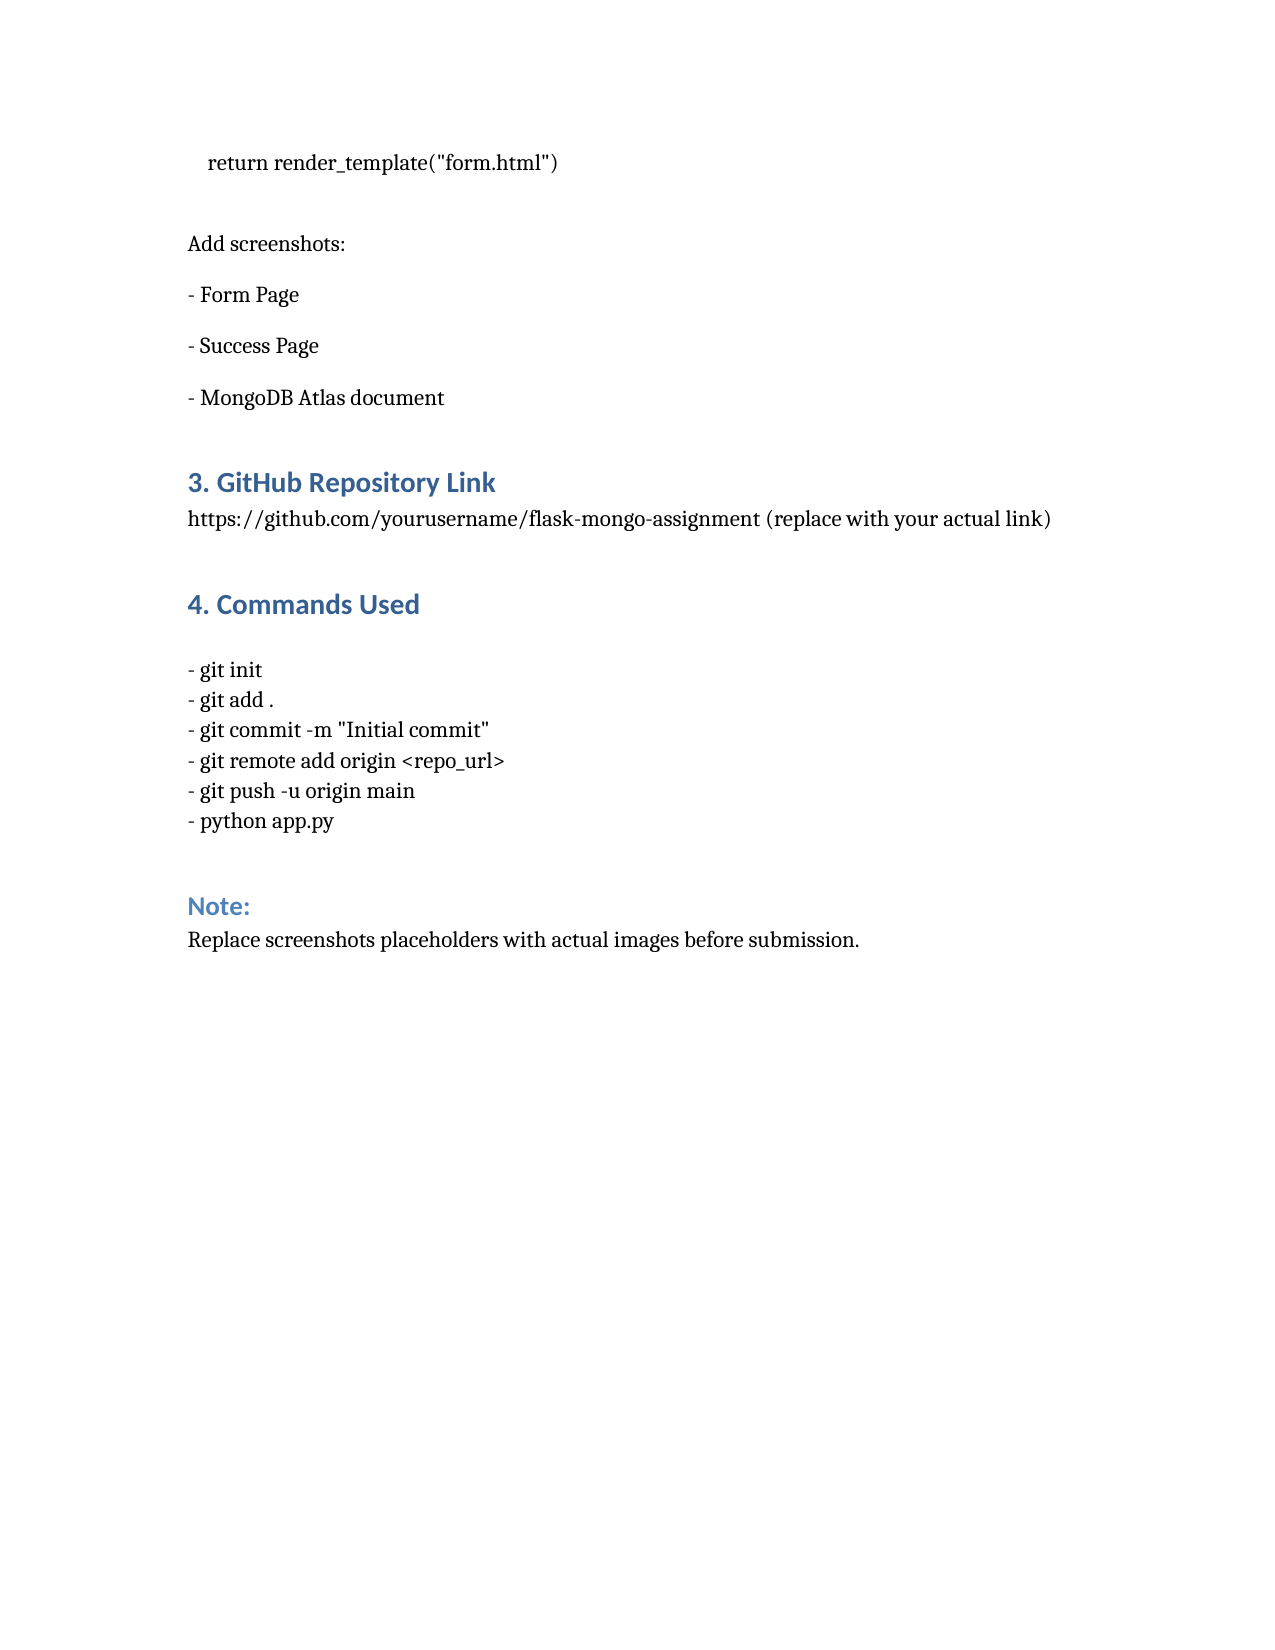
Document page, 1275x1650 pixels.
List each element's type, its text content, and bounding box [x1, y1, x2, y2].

text - Success Page [187, 333, 1087, 360]
subtitle Note: [187, 889, 1087, 922]
text - MongoDB Atlas document [187, 384, 1087, 411]
subtitle 3. GitHub Repository Link [187, 464, 1087, 500]
text https://github.com/yourusername/flask-mongo-assignment (replace with your actual link) [187, 506, 1087, 532]
text - git init - git add . - git commit -m "Initial commit" - git remote add origin <repo_url> - git push -u origin main - python app.py [187, 627, 1087, 864]
text - Form Page [187, 282, 1087, 309]
text Replace screenshots placeholders with actual images before submission. [187, 927, 1087, 953]
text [187, 150, 1087, 207]
text Add screenshots: [187, 231, 1087, 258]
subtitle 4. Commands Used [187, 586, 1087, 621]
